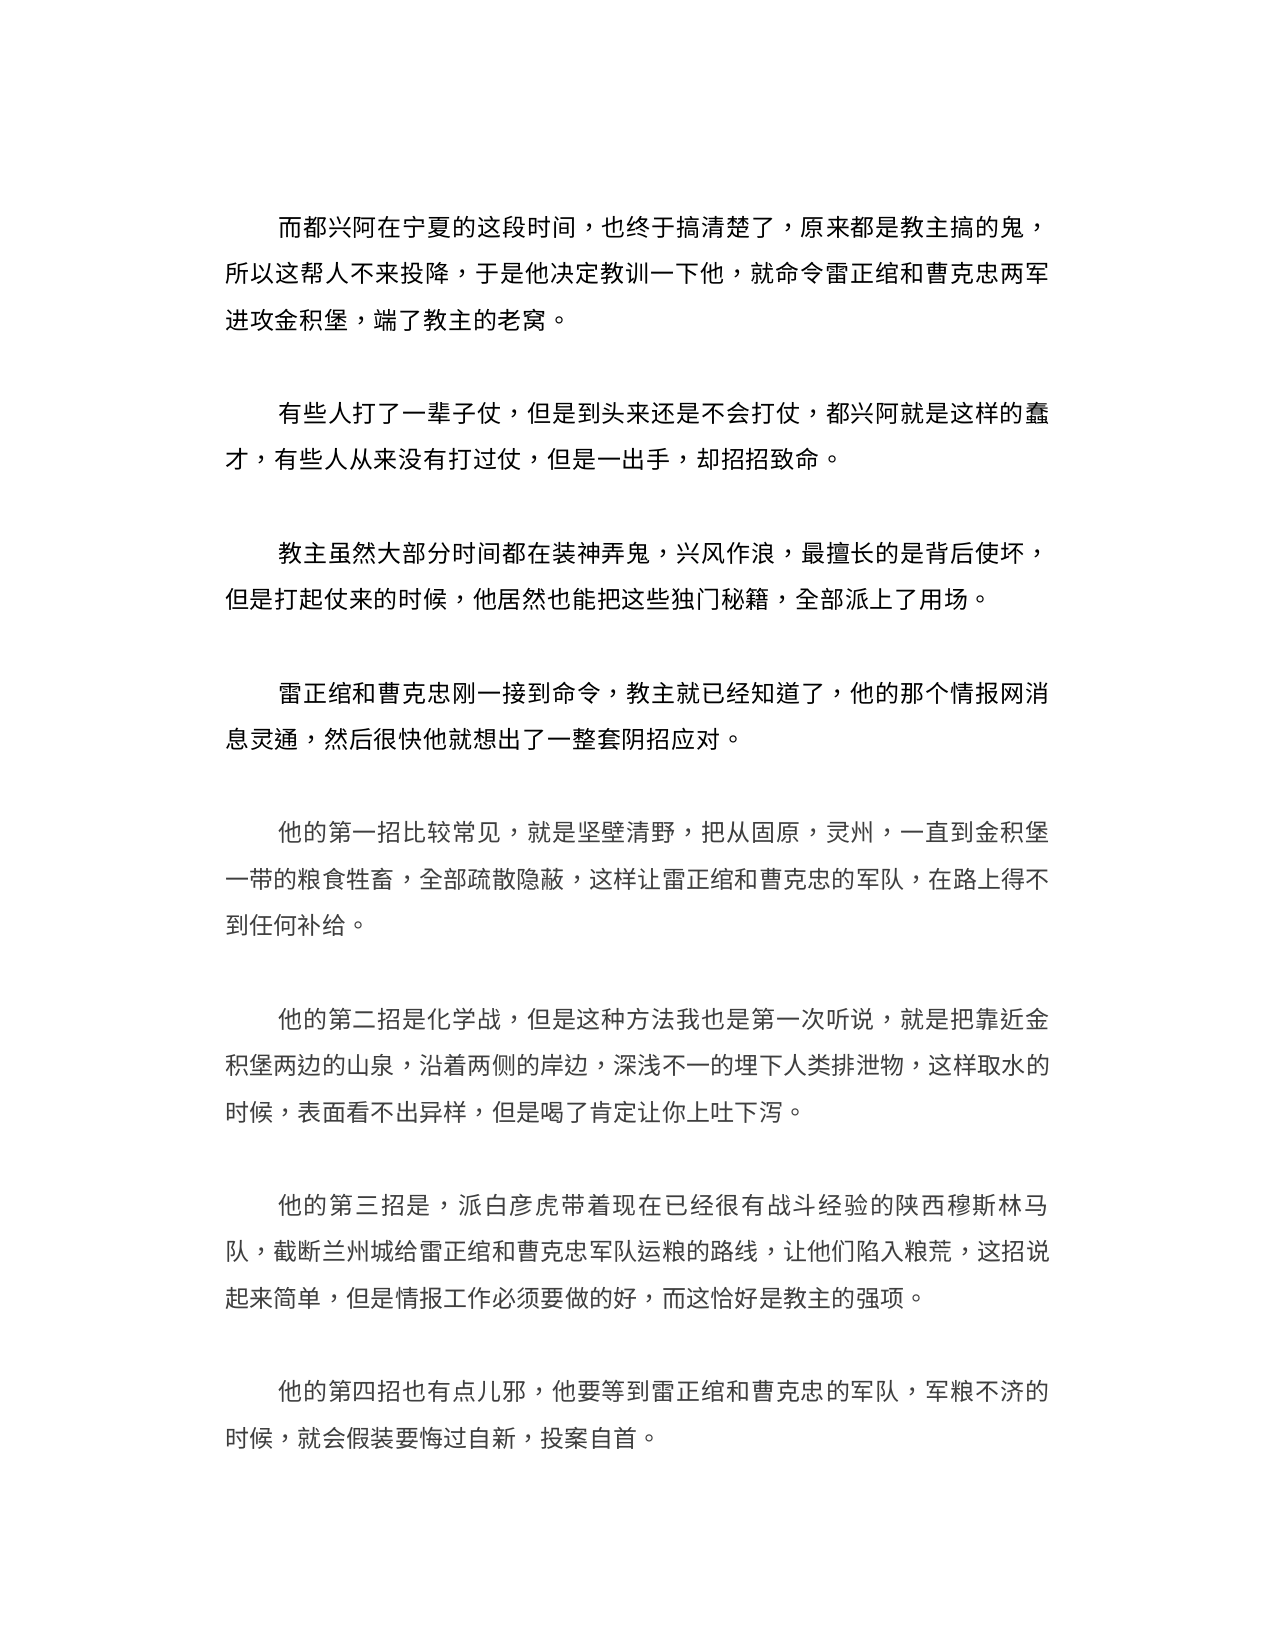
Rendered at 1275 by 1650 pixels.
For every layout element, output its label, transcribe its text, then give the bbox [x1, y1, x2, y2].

text 他的第三招是，派白彦虎带着现在已经很有战斗经验的陕西穆斯林马队，截断兰州城给雷正绾和曹克忠军队运粮的路线，让他们陷入粮荒，这招说起来简单，但是情报工作必须要做的好，而这恰好是教主的强项。 [225, 1175, 1050, 1314]
text 雷正绾和曹克忠刚一接到命令，教主就已经知道了，他的那个情报网消息灵通，然后很快他就想出了一整套阴招应对。 [225, 662, 1050, 755]
text 他的第四招也有点儿邪，他要等到雷正绾和曹克忠的军队，军粮不济的时候，就会假装要悔过自新，投案自首。 [225, 1361, 1050, 1454]
text 教主虽然大部分时间都在装神弄鬼，兴风作浪，最擅长的是背后使坏，但是打起仗来的时候，他居然也能把这些独门秘籍，全部派上了用场。 [225, 523, 1050, 616]
text 他的第二招是化学战，但是这种方法我也是第一次听说，就是把靠近金积堡两边的山泉，沿着两侧的岸边，深浅不一的埋下人类排泄物，这样取水的时候，表面看不出异样，但是喝了肯定让你上吐下泻。 [225, 988, 1050, 1128]
text 而都兴阿在宁夏的这段时间，也终于搞清楚了，原来都是教主搞的鬼，所以这帮人不来投降，于是他决定教训一下他，就命令雷正绾和曹克忠两军进攻金积堡，端了教主的老窝。 [225, 197, 1050, 336]
text 他的第一招比较常见，就是坚壁清野，把从固原，灵州，一直到金积堡一带的粮食牲畜，全部疏散隐蔽，这样让雷正绾和曹克忠的军队，在路上得不到任何补给。 [225, 802, 1050, 942]
text 有些人打了一辈子仗，但是到头来还是不会打仗，都兴阿就是这样的蠢才，有些人从来没有打过仗，但是一出手，却招招致命。 [225, 383, 1050, 476]
